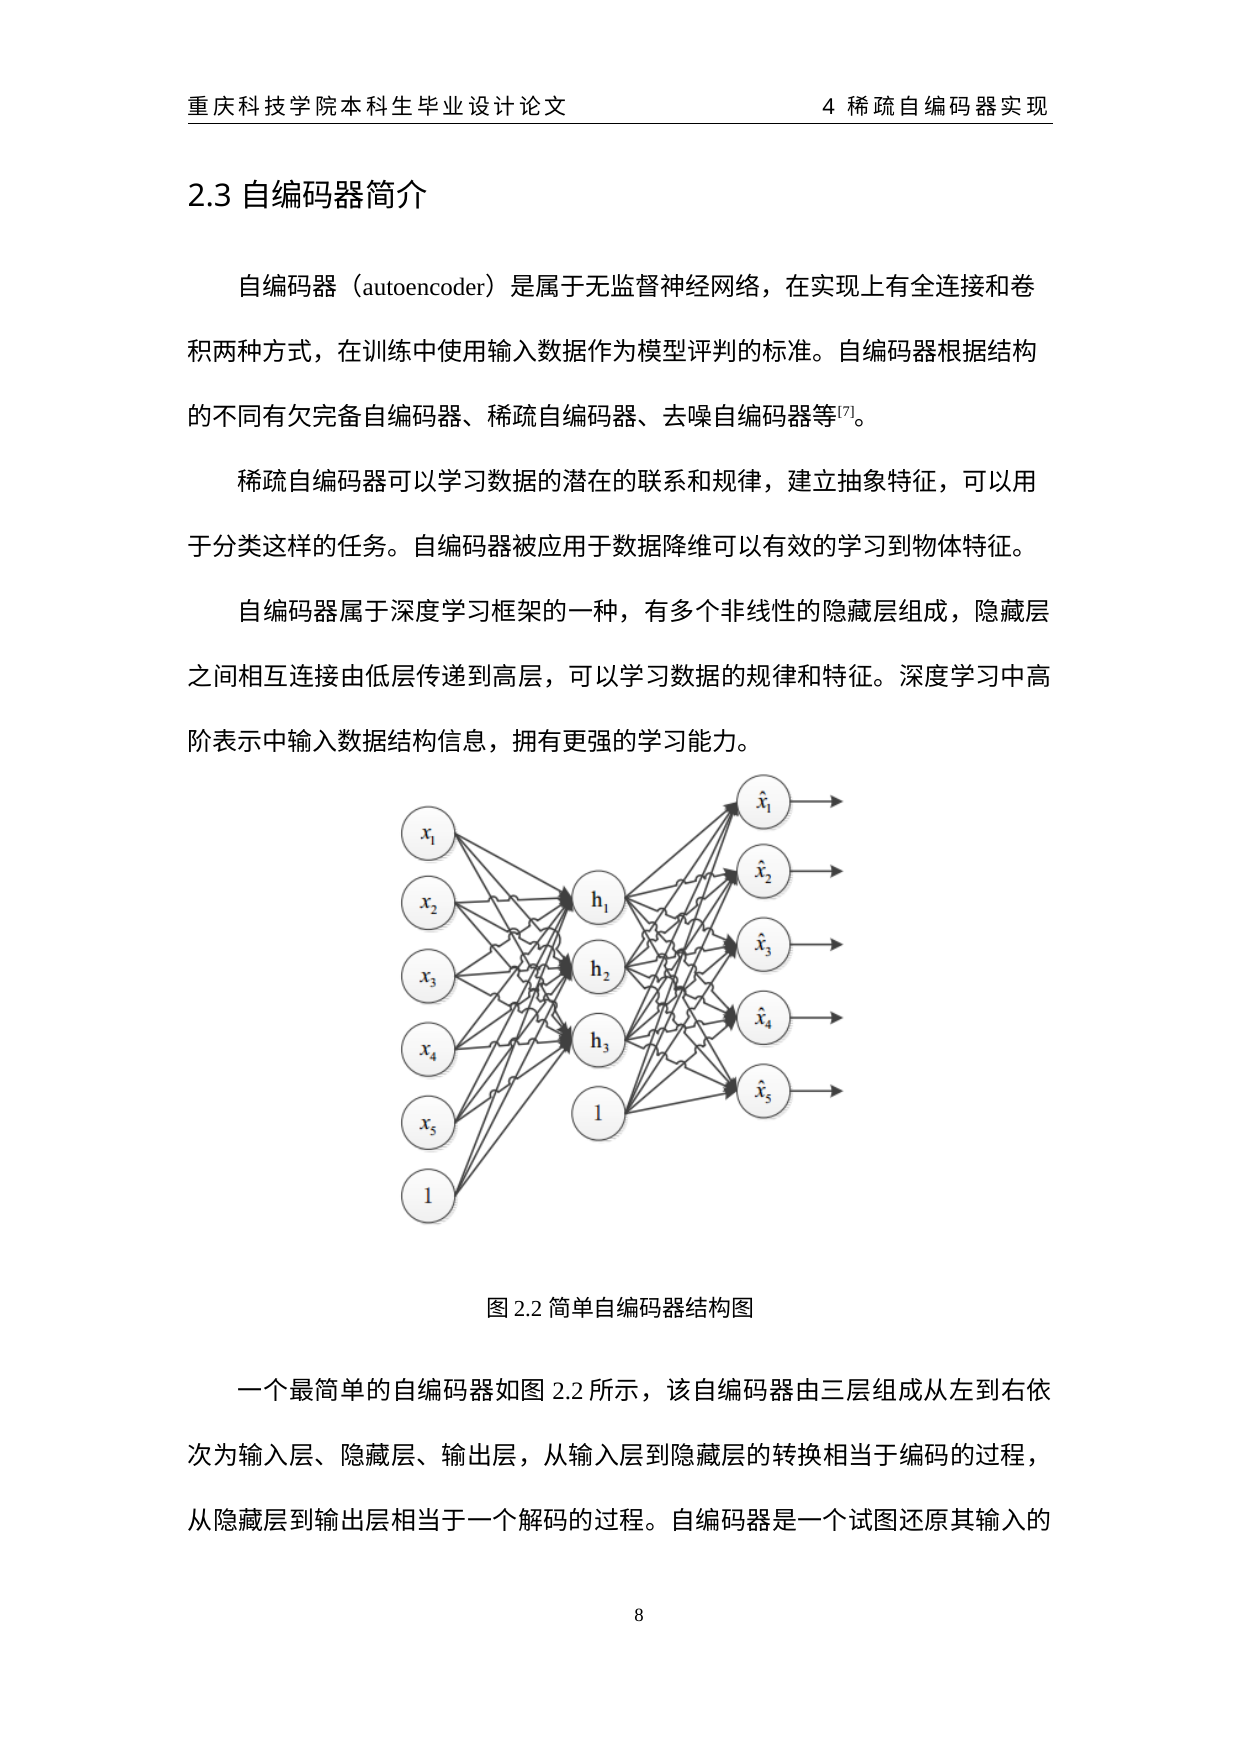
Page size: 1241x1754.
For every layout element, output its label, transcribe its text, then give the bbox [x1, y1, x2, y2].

text 自编码器（autoencoder）是属于无监督神经网络，在实现上有全连接和卷积两种方式，在训练中使用输入数据作为模型评判的标准。自编码器根据结构的不同有欠完备自编码器、稀疏自编码器、去噪自编码器等[7]。 [187, 252, 1053, 447]
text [187, 1356, 1053, 1551]
subtitle 2.3 自编码器简介 [187, 160, 1053, 225]
text 图2.2 简单自编码器结构图 [187, 1274, 1053, 1339]
text 稀疏自编码器可以学习数据的潜在的联系和规律，建立抽象特征，可以用于分类这样的任务。自编码器被应用于数据降维可以有效的学习到物体特征。 [187, 447, 1053, 577]
picture [331, 772, 909, 1244]
text 自编码器属于深度学习框架的一种，有多个非线性的隐藏层组成，隐藏层之间相互连接由低层传递到高层，可以学习数据的规律和特征。深度学习中高阶表示中输入数据结构信息，拥有更强的学习能力。 [187, 577, 1053, 772]
